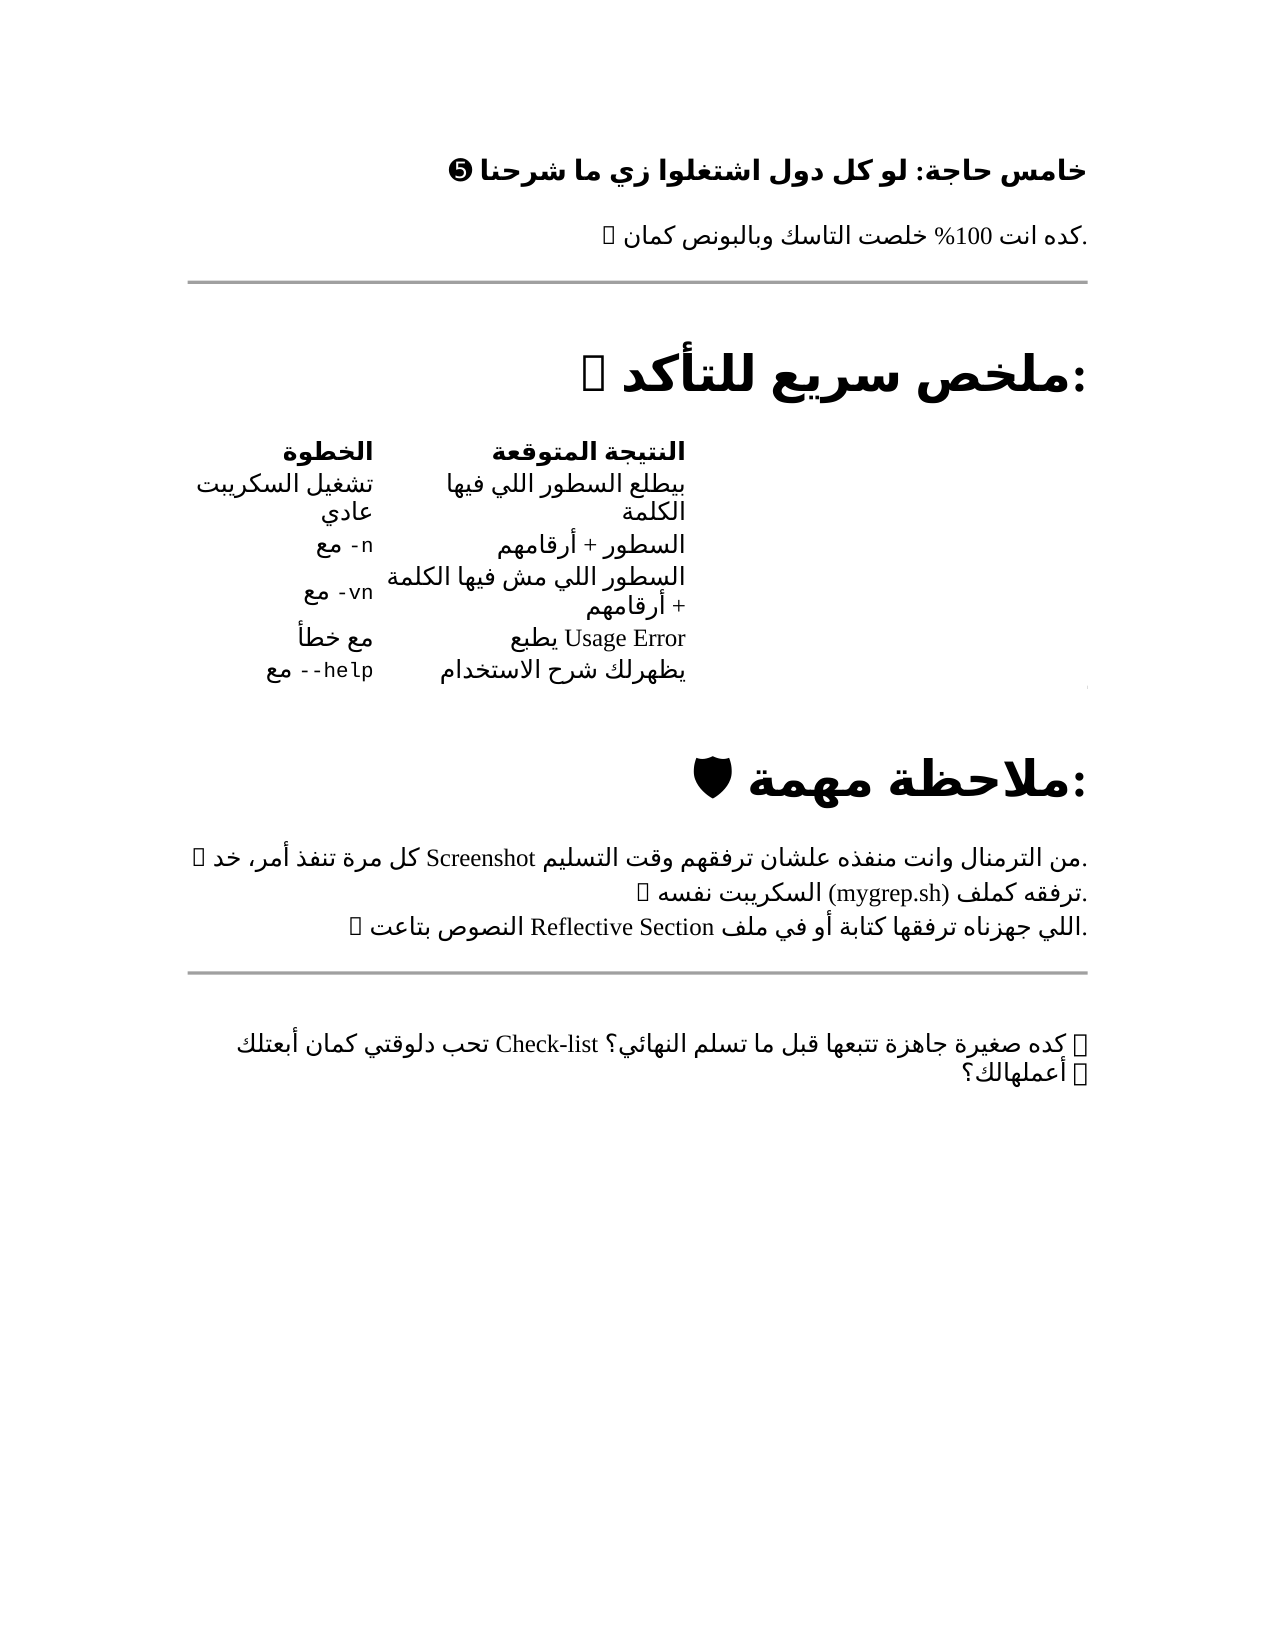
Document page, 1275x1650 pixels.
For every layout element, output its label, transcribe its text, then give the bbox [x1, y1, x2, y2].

text 🎯 ملخص سريع للتأكد: [187, 338, 1087, 406]
table_cell مع -n [188, 528, 375, 560]
table_cell يطبع Usage Error [375, 621, 687, 653]
table_header الخطوة [188, 435, 375, 467]
table_cell تشغيل السكريبت عادي [188, 467, 375, 528]
table_cell مع --help [188, 653, 375, 686]
table_cell بيطلع السطور اللي فيها الكلمة [375, 467, 687, 528]
table_header النتيجة المتوقعة [375, 435, 687, 467]
text ✅ كل مرة تنفذ أمر، خد Screenshot من الترمنال وانت منفذه علشان ترفقهم وقت التسليم. ✅ السكريبت نفسه (mygrep.sh) ترفقه كملف. ✅ النصوص بتاعت Reflective Section اللي جهزناه ترفقها كتابة أو في ملف. [187, 840, 1087, 942]
table_cell مع خطأ [188, 621, 375, 653]
table_cell مع -vn [188, 560, 375, 621]
text ✅ كده انت 100% خلصت التاسك وبالبونص كمان. [187, 217, 1087, 252]
text 🛡 ملاحظة مهمة: [187, 743, 1087, 811]
table_cell السطور + أرقامهم [375, 528, 687, 560]
text تحب دلوقتي كمان أبعتلك Check-list كده صغيرة جاهزة تتبعها قبل ما تسلم النهائي؟ 🎯 أعملهالك؟ ✅ [187, 1029, 1087, 1087]
table_cell يظهرلك شرح الاستخدام [375, 653, 687, 686]
table_cell السطور اللي مش فيها الكلمة + أرقامهم [375, 560, 687, 621]
text ➎ خامس حاجة: لو كل دول اشتغلوا زي ما شرحنا [187, 150, 1087, 188]
